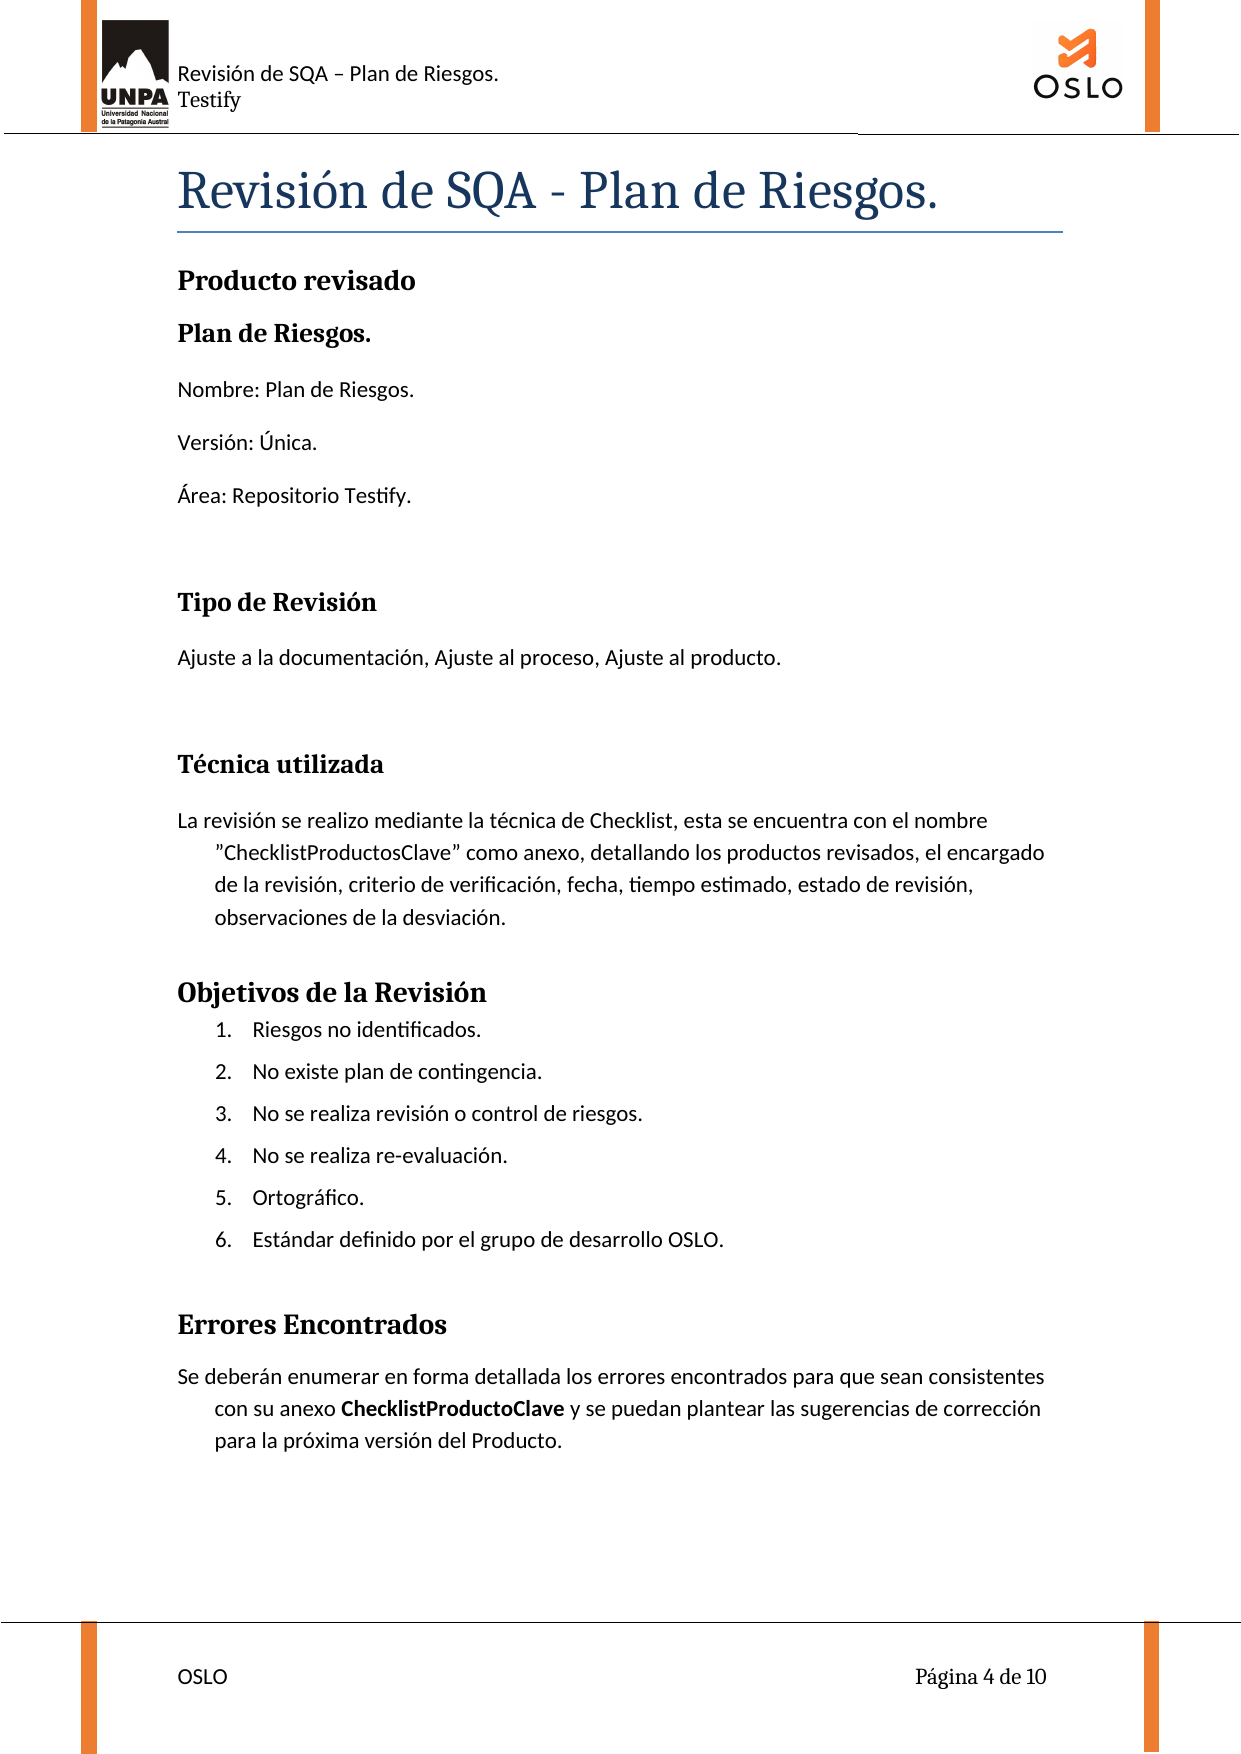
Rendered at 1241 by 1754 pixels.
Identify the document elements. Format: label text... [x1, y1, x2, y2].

text Objetivos de la Revisión [177, 976, 1063, 1009]
text Ajuste a la documentación, Ajuste al proceso, Ajuste al producto. [177, 643, 1063, 671]
text La revisión se realizo mediante la técnica de Checklist, esta se encuentra con el nombre ”ChecklistProductosClave” como anexo, detallando los productos revisados, el encargado de la revisión, criterio de verificación, fecha, tiempo estimado, estado de revisión, observaciones de la desviación. [177, 806, 1063, 931]
text Versión: Única. [177, 428, 1063, 456]
text Área: Repositorio Testify. [177, 481, 1063, 509]
list Ortográfico. [215, 1183, 1063, 1211]
text Técnica utilizada [177, 749, 1063, 781]
picture [1031, 21, 1123, 102]
text Tipo de Revisión [177, 587, 1063, 618]
text Errores Encontrados [177, 1308, 1063, 1341]
list No se realiza re-evaluación. [215, 1141, 1063, 1169]
text Se deberán enumerar en forma detallada los errores encontrados para que sean consistentes con su anexo ChecklistProductoClave y se puedan plantear las sugerencias de corrección para la próxima versión del Producto. [177, 1362, 1063, 1455]
text Nombre: Plan de Riesgos. [177, 375, 1063, 403]
text Producto revisado [177, 264, 1063, 297]
list No existe plan de contingencia. [215, 1057, 1063, 1086]
text Plan de Riesgos. [177, 318, 1063, 349]
picture [100, 18, 170, 129]
list Riesgos no identificados. [215, 1016, 1063, 1043]
list Estándar definido por el grupo de desarrollo OSLO. [215, 1225, 1063, 1253]
list No se realiza revisión o control de riesgos. [215, 1099, 1063, 1127]
